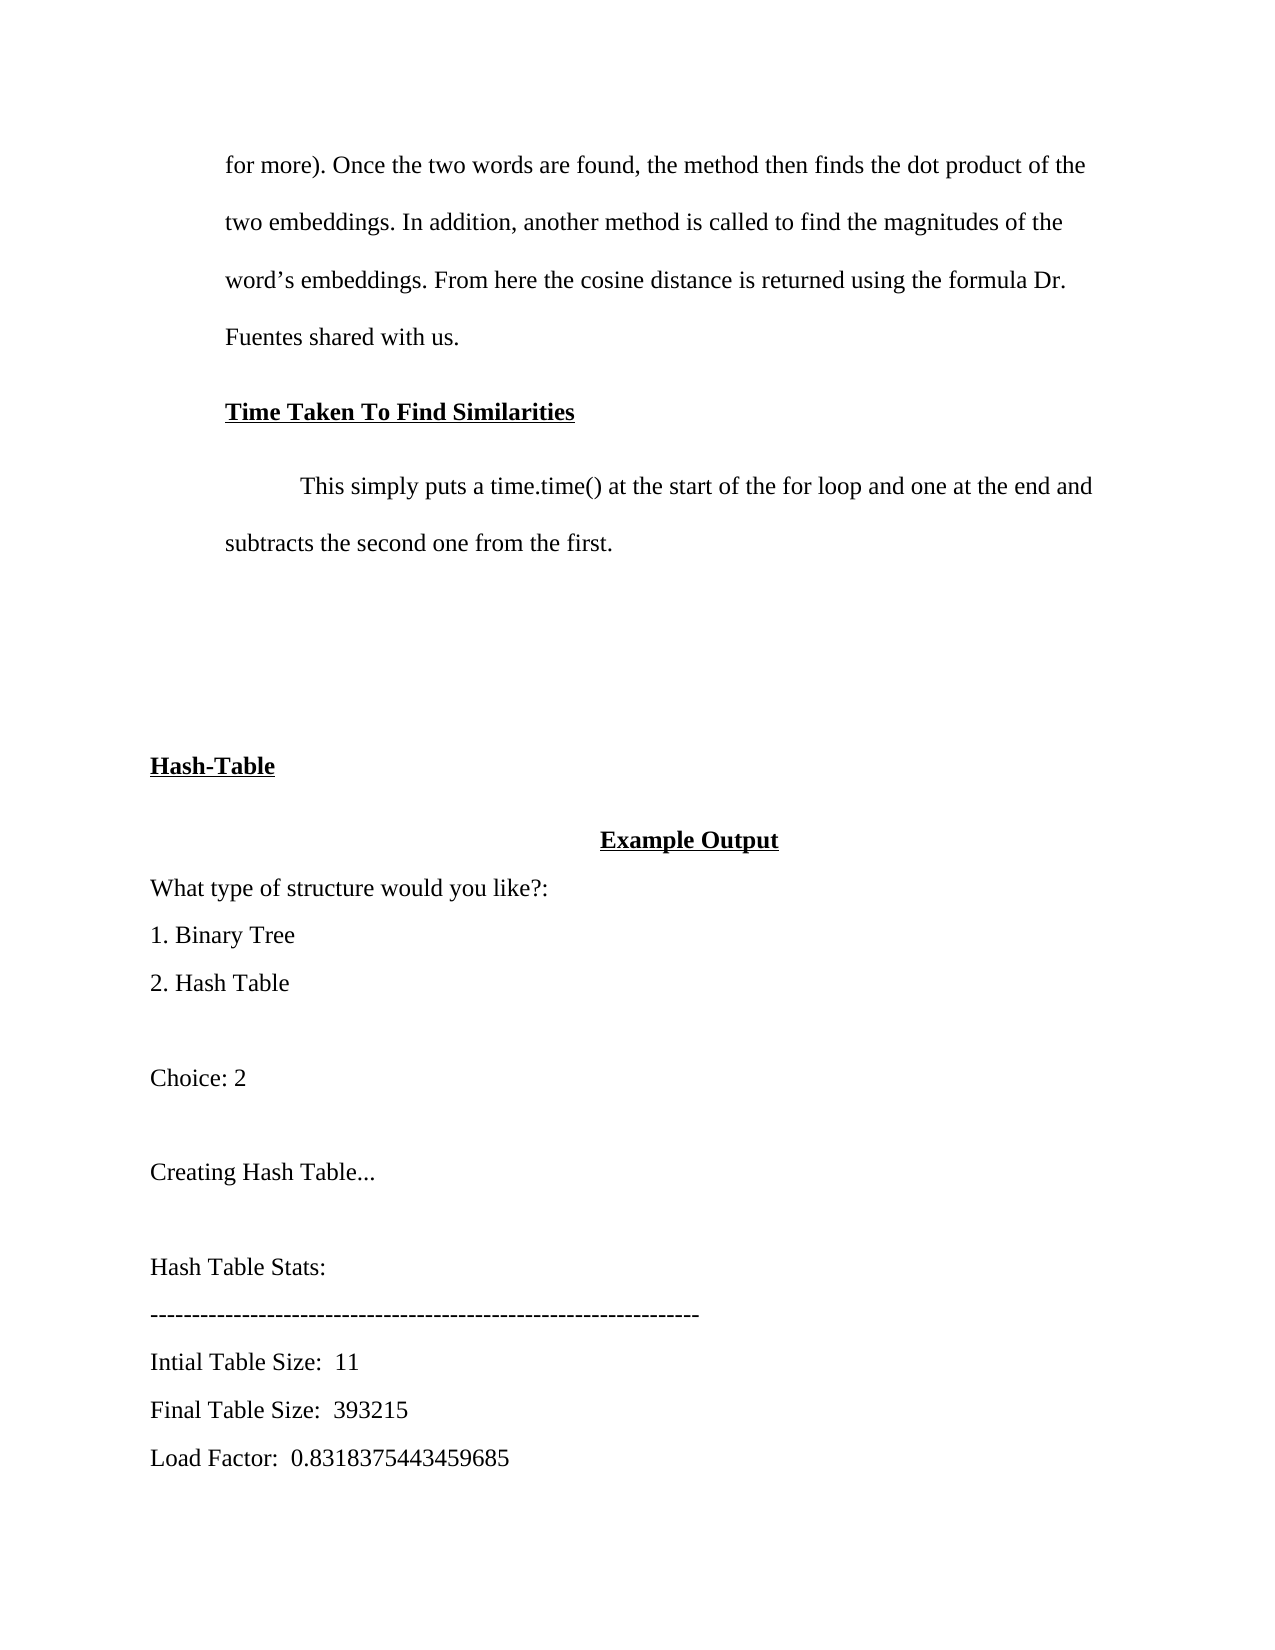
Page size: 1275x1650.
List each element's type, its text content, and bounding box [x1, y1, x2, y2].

text Choice: 2 [150, 1063, 1125, 1091]
text Creating Hash Table... [150, 1157, 1125, 1186]
text 2. Hash Table [150, 968, 1125, 997]
text What type of structure would you like?: [150, 873, 1125, 901]
text Time Taken To Find Similarities [225, 397, 1125, 425]
text Hash-Table [150, 751, 1125, 779]
text Example Output [525, 825, 1125, 854]
text Load Factor: 0.8318375443459685 [150, 1443, 1125, 1471]
text ------------------------------------------------------------------ [150, 1299, 1125, 1328]
text Final Table Size: 393215 [150, 1395, 1125, 1424]
text This simply puts a time.time() at the start of the for loop and one at the end and subtracts the second one from the first. [225, 471, 1125, 557]
text 1. Binary Tree [150, 920, 1125, 949]
text Hash Table Stats: [150, 1252, 1125, 1281]
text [225, 150, 1125, 351]
text Intial Table Size: 11 [150, 1347, 1125, 1376]
